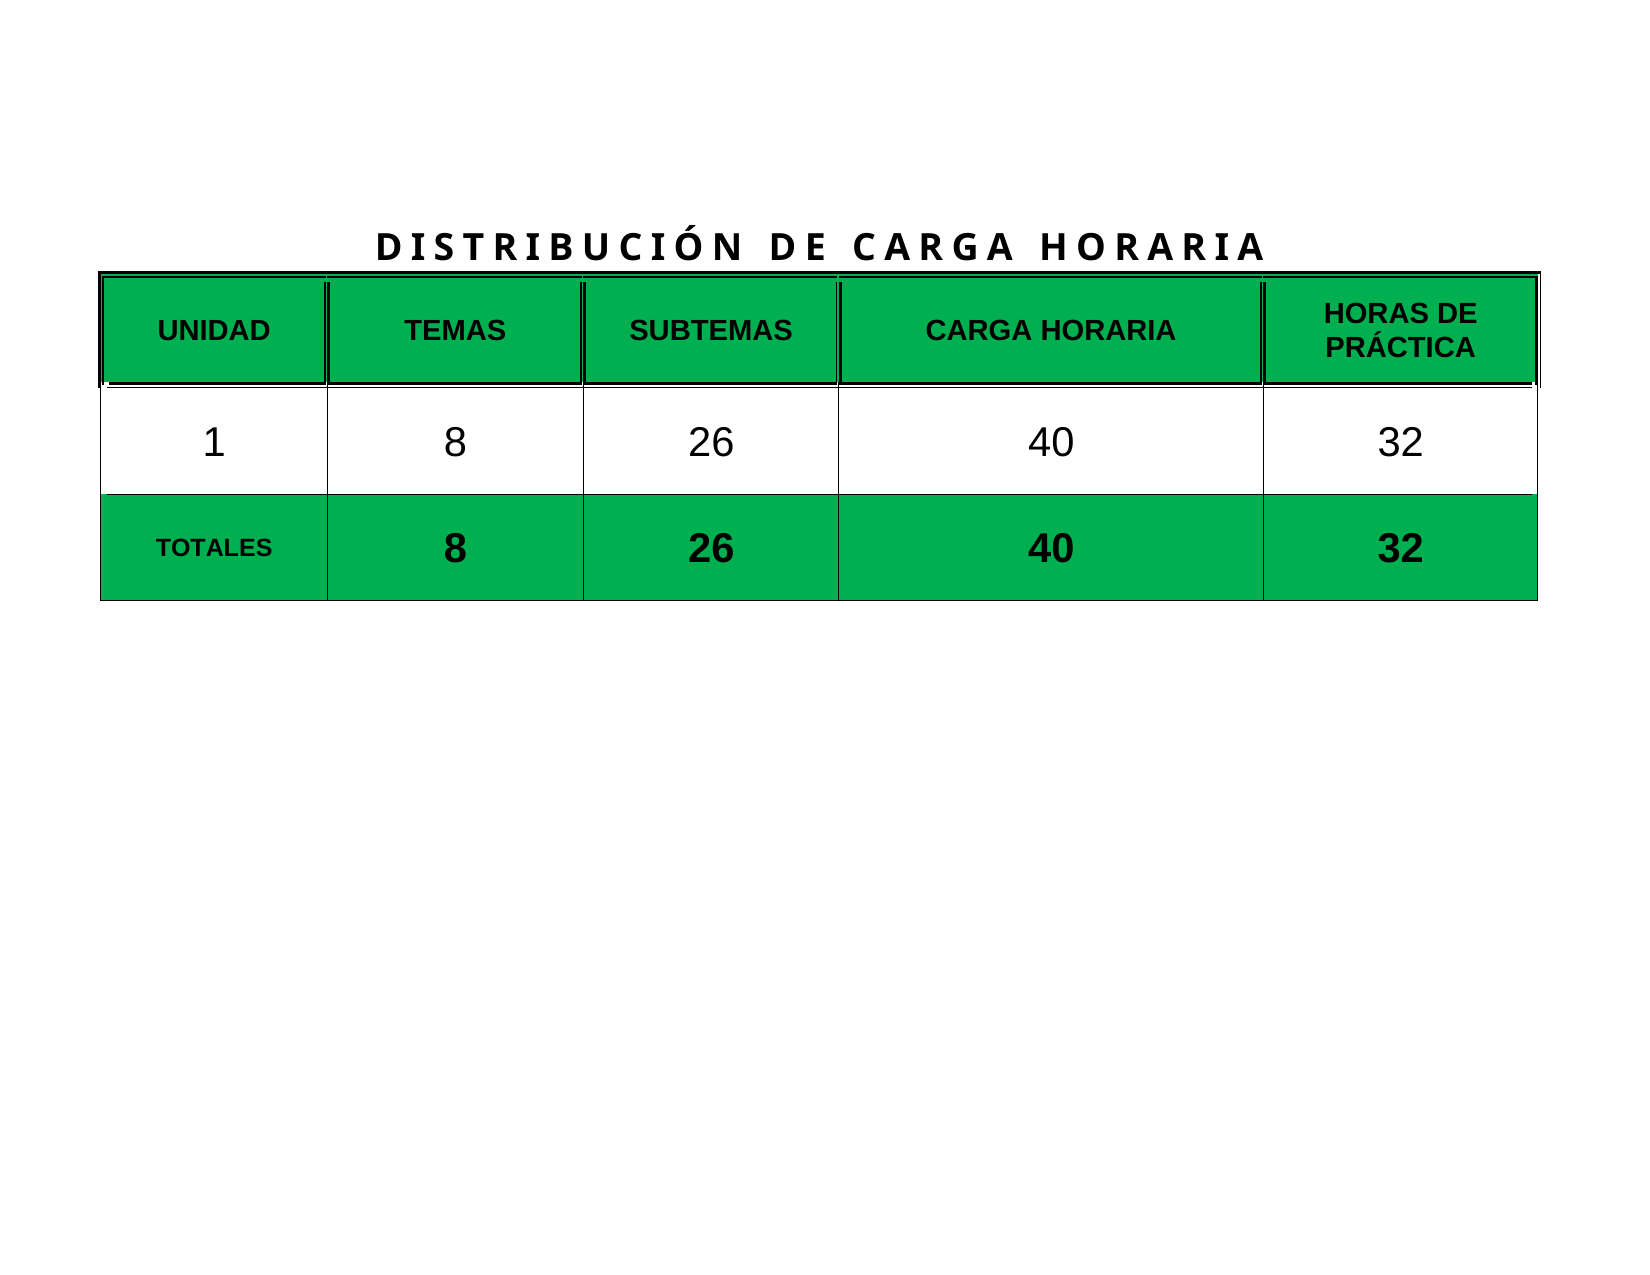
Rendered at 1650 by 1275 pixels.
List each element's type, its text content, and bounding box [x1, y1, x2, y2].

table_header HORAS DE PRÁCTICA [1263, 278, 1535, 382]
table_cell 26 [584, 495, 838, 600]
table_header CARGA HORARIA [839, 274, 1263, 382]
table_cell 40 [839, 495, 1263, 600]
table_cell 26 [584, 388, 838, 494]
text DISTRIBUCIÓN DE CARGA HORARIA [59, 220, 1580, 271]
table_header SUBTEMAS [583, 274, 839, 382]
table_cell 40 [839, 388, 1263, 494]
table_cell 8 [328, 495, 583, 600]
table_cell 32 [1264, 382, 1537, 494]
table_header TEMAS [327, 274, 583, 382]
table_cell TOTALES [101, 494, 327, 600]
table_cell 8 [328, 388, 583, 494]
table_cell 1 [101, 382, 327, 494]
table_header UNIDAD [101, 274, 327, 382]
table_cell 32 [1264, 494, 1537, 600]
